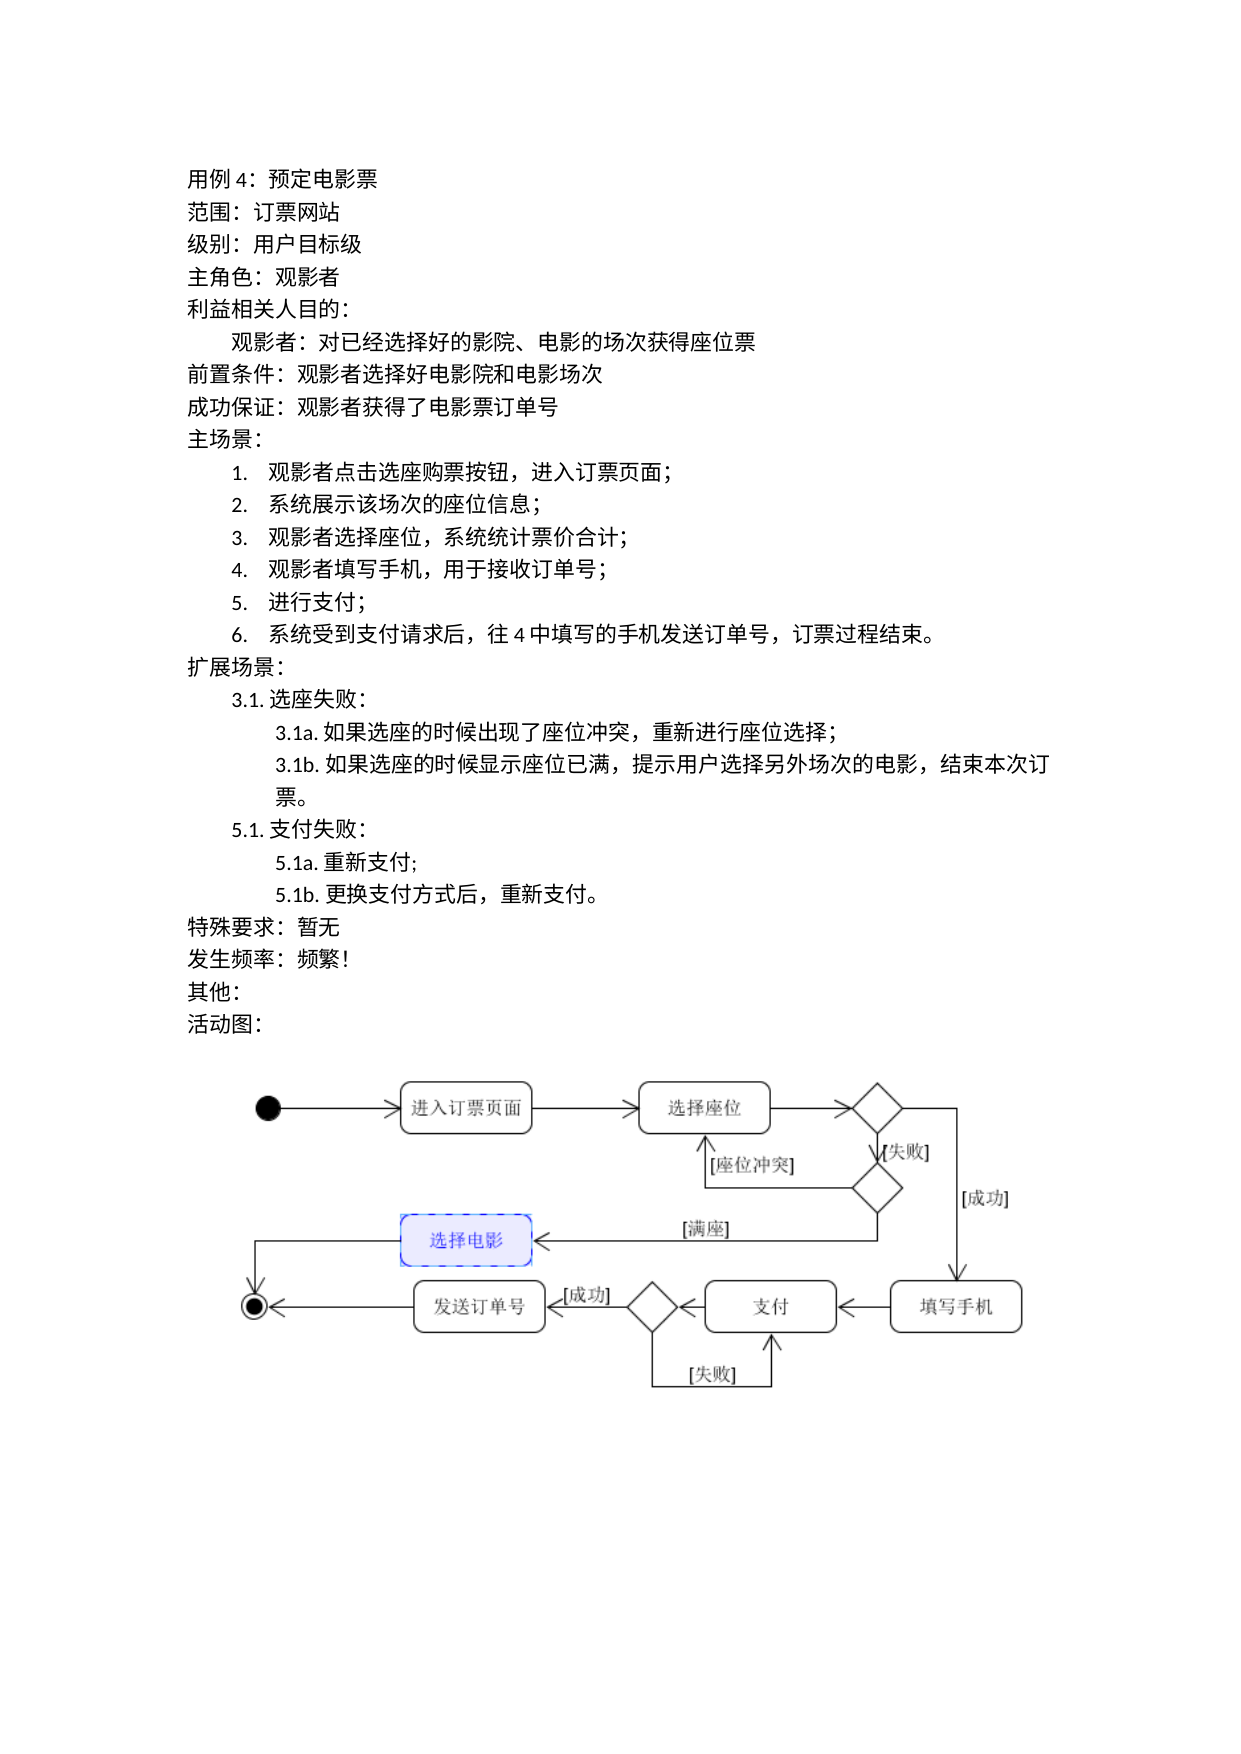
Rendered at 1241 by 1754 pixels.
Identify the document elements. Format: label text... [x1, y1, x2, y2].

text 5.1. 支付失败： [187, 812, 1053, 844]
text 前置条件：观影者选择好电影院和电影场次 [187, 357, 1053, 389]
text 级别：用户目标级 [187, 227, 1053, 259]
list 观影者点击选座购票按钮，进入订票页面； [231, 454, 1053, 487]
text 3.1a. 如果选座的时候出现了座位冲突，重新进行座位选择； [187, 714, 1053, 747]
picture [187, 1039, 1053, 1418]
text 特殊要求：暂无 [187, 909, 1053, 942]
text 扩展场景： [187, 649, 1053, 682]
text 其他： [187, 974, 1053, 1007]
text 3.1b. 如果选座的时候显示座位已满，提示用户选择另外场次的电影，结束本次订票。 [275, 747, 1053, 812]
text 主场景： [187, 422, 1053, 454]
text 观影者：对已经选择好的影院、电影的场次获得座位票 [187, 324, 1053, 357]
text 5.1a. 重新支付; [231, 844, 1053, 877]
text 3.1. 选座失败： [187, 682, 1053, 714]
text 范围：订票网站 [187, 194, 1053, 227]
text 活动图： [187, 1007, 1053, 1039]
list 进行支付； [231, 584, 1053, 617]
text 成功保证：观影者获得了电影票订单号 [187, 389, 1053, 422]
list 观影者填写手机，用于接收订单号； [231, 552, 1053, 584]
text 用例4：预定电影票 [187, 162, 1053, 194]
text 5.1b. 更换支付方式后，重新支付。 [231, 877, 1053, 909]
list 系统展示该场次的座位信息； [231, 487, 1053, 519]
text 发生频率：频繁！ [187, 942, 1053, 974]
text 利益相关人目的： [187, 292, 1053, 324]
list 观影者选择座位，系统统计票价合计； [231, 519, 1053, 552]
text 主角色：观影者 [187, 259, 1053, 292]
list 系统受到支付请求后，往4中填写的手机发送订单号，订票过程结束。 [231, 617, 1053, 649]
